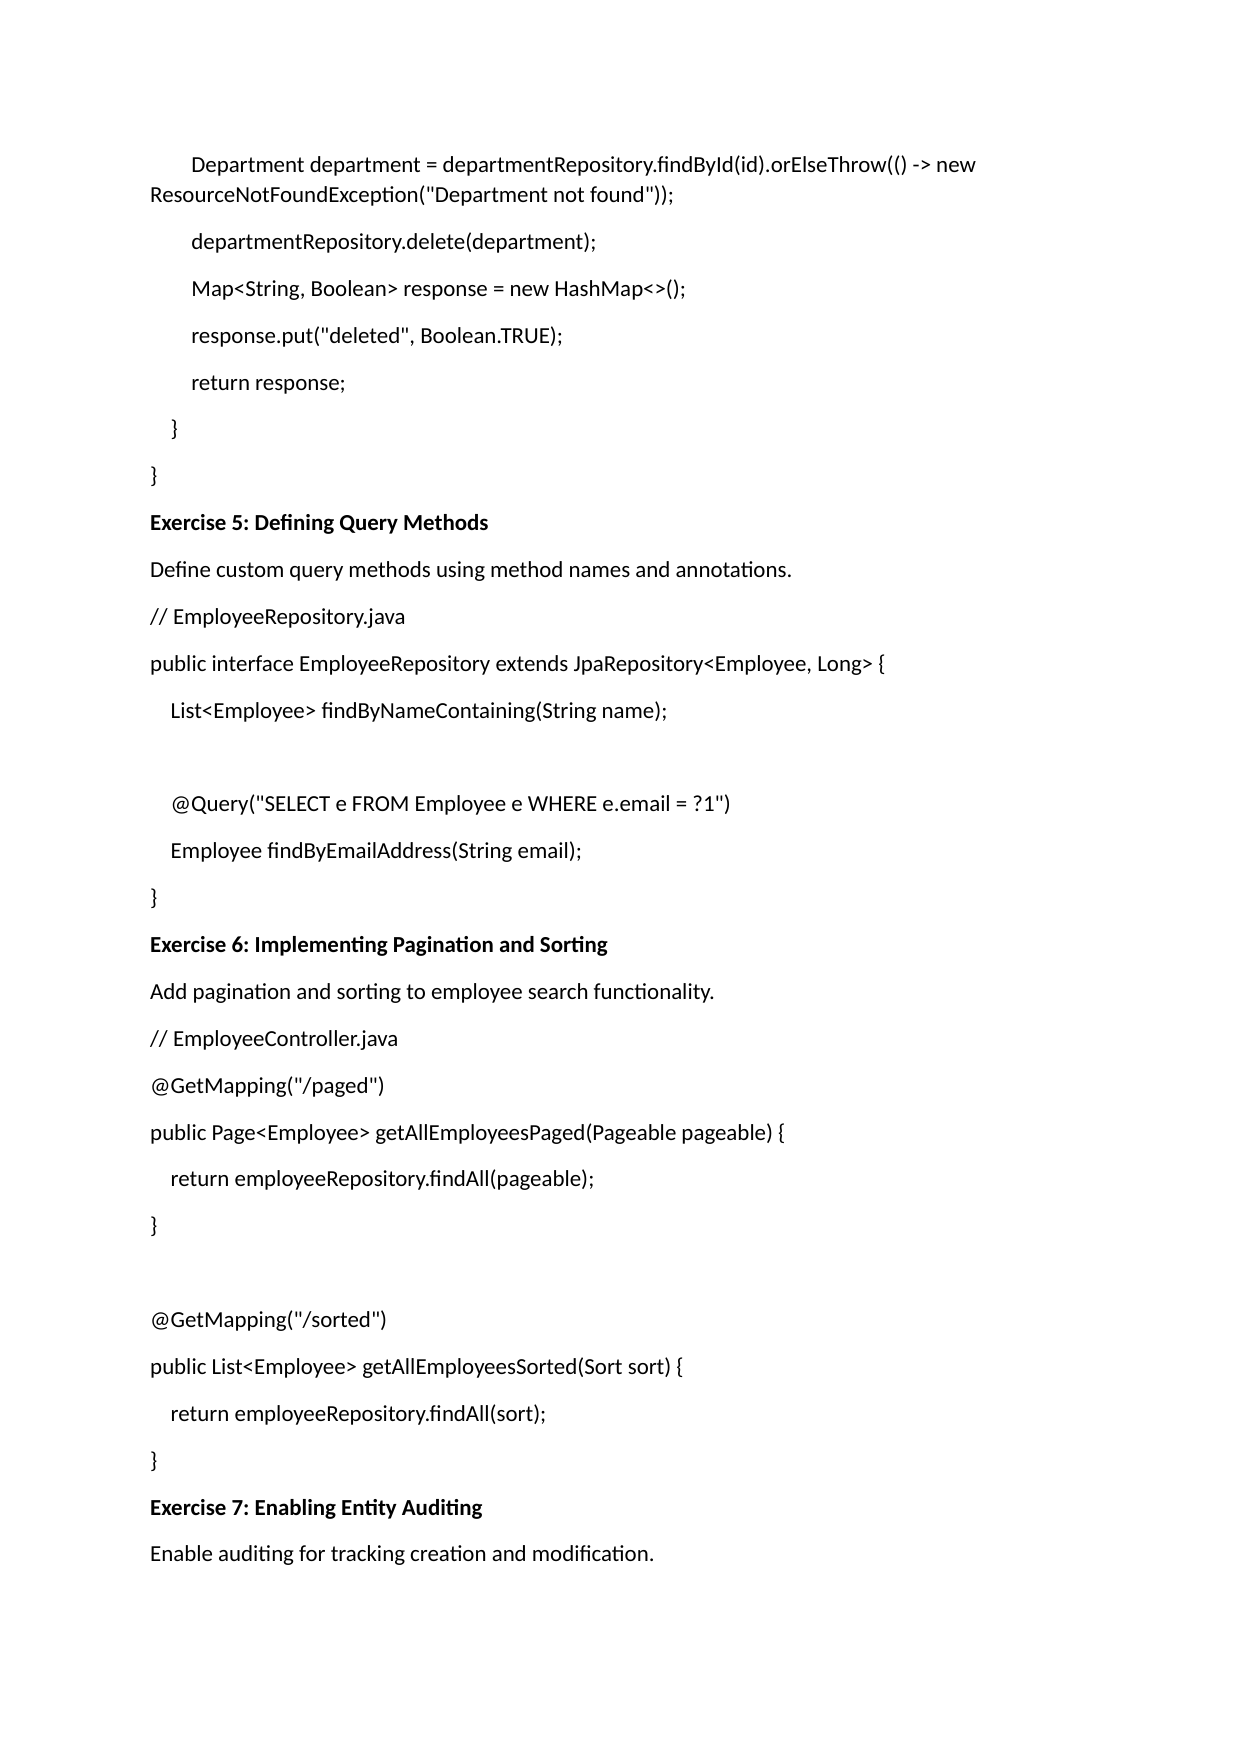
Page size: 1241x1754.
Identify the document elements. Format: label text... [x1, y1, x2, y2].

text Define custom query methods using method names and annotations. [150, 555, 1090, 583]
text } [150, 883, 1090, 911]
text } [150, 461, 1090, 489]
text // EmployeeController.java [150, 1024, 1090, 1052]
text @GetMapping("/sorted") [150, 1305, 1090, 1333]
text List<Employee> findByNameContaining(String name); [150, 696, 1090, 724]
text Employee findByEmailAddress(String email); [150, 836, 1090, 864]
text } [150, 414, 1090, 443]
text public interface EmployeeRepository extends JpaRepository<Employee, Long> { [150, 649, 1090, 677]
text Map<String, Boolean> response = new HashMap<>(); [150, 274, 1090, 302]
text Exercise 7: Enabling Entity Auditing [150, 1493, 1090, 1521]
text @GetMapping("/paged") [150, 1071, 1090, 1099]
text return response; [150, 368, 1090, 396]
text } [150, 1446, 1090, 1474]
text response.put("deleted", Boolean.TRUE); [150, 321, 1090, 349]
text departmentRepository.delete(department); [150, 227, 1090, 255]
text @Query("SELECT e FROM Employee e WHERE e.email = ?1") [150, 789, 1090, 818]
text Enable auditing for tracking creation and modification. [150, 1539, 1090, 1568]
text } [150, 1211, 1090, 1239]
text return employeeRepository.findAll(pageable); [150, 1164, 1090, 1193]
text public Page<Employee> getAllEmployeesPaged(Pageable pageable) { [150, 1118, 1090, 1146]
text Add pagination and sorting to employee search functionality. [150, 977, 1090, 1005]
text return employeeRepository.findAll(sort); [150, 1399, 1090, 1427]
text Exercise 6: Implementing Pagination and Sorting [150, 930, 1090, 958]
text Department department = departmentRepository.findById(id).orElseThrow(() -> new ResourceNotFoundException("Department not found")); [150, 150, 1090, 208]
text Exercise 5: Defining Query Methods [150, 508, 1090, 536]
text // EmployeeRepository.java [150, 602, 1090, 630]
text public List<Employee> getAllEmployeesSorted(Sort sort) { [150, 1352, 1090, 1380]
